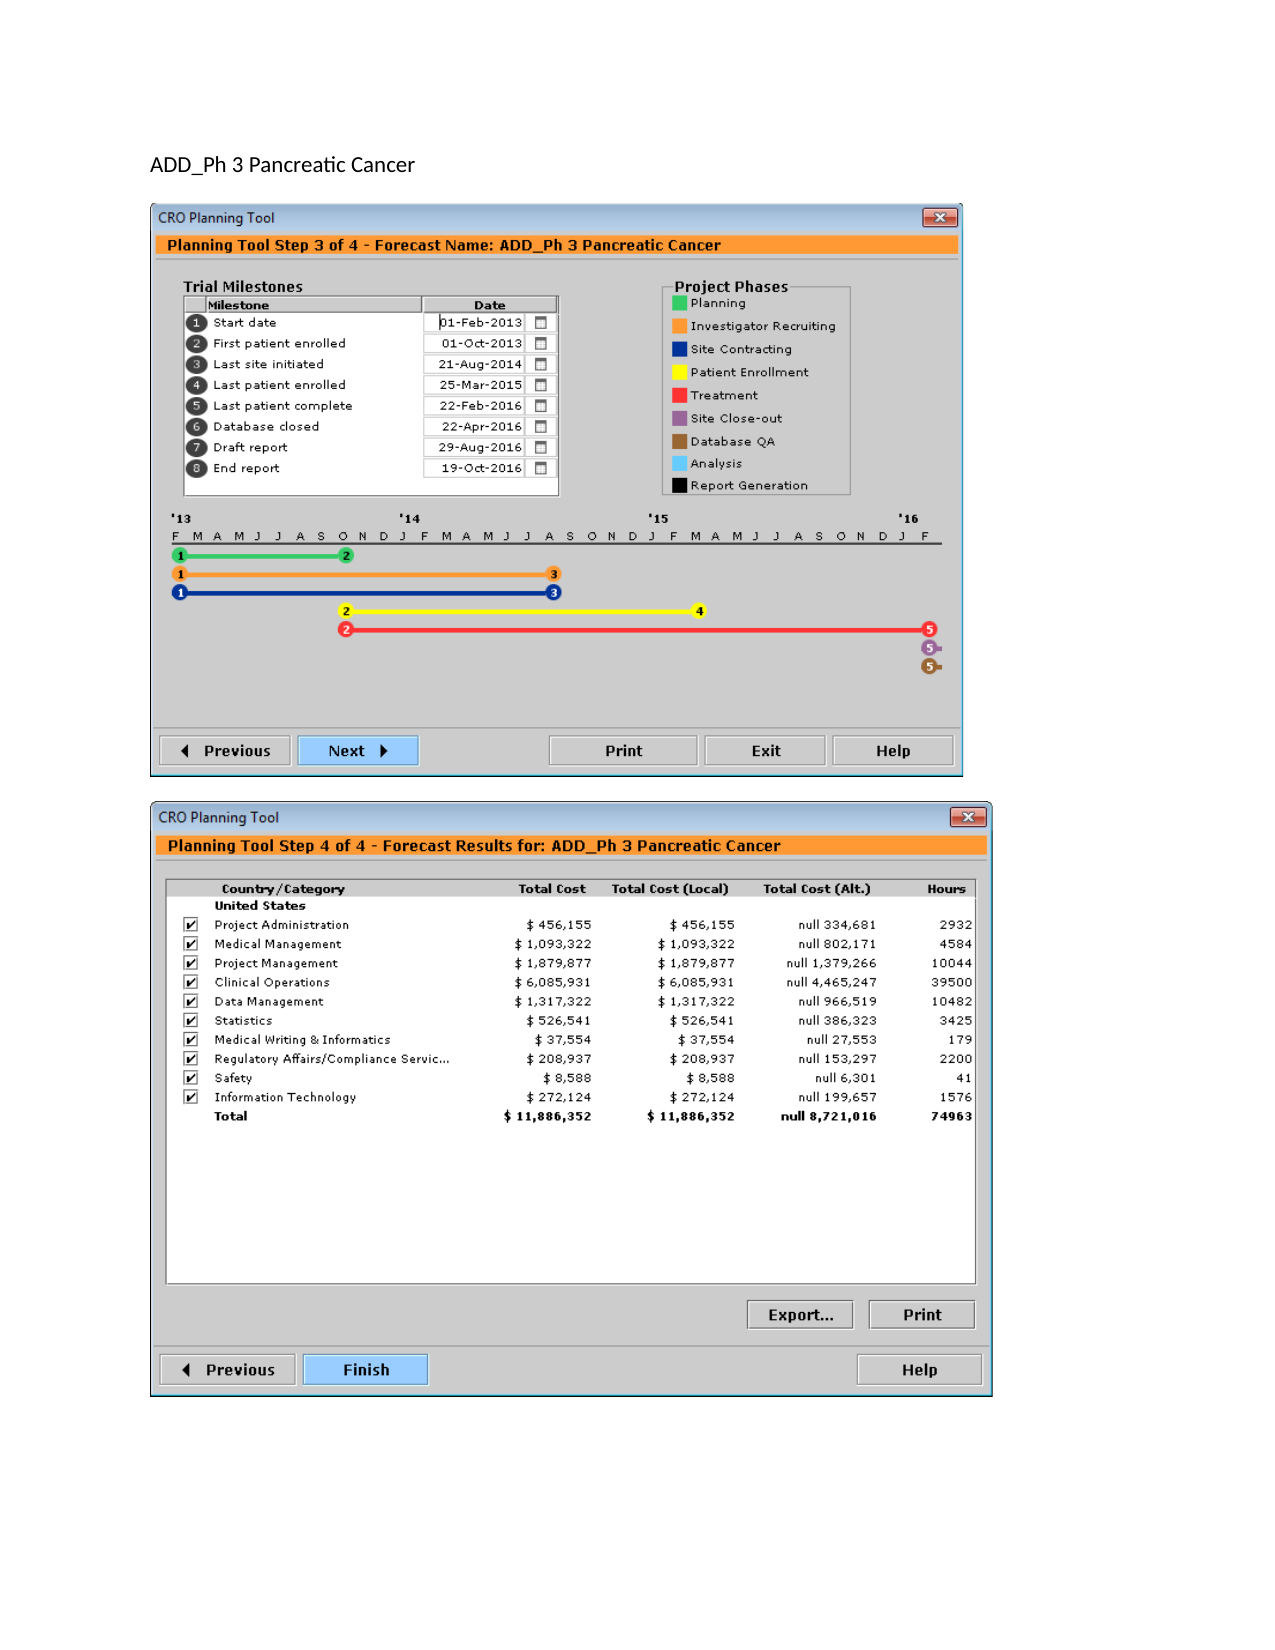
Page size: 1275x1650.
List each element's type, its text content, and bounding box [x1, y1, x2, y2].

picture [150, 203, 964, 777]
text ADD_Ph 3 Pancreatic Cancer [150, 150, 1125, 178]
picture [150, 801, 993, 1397]
